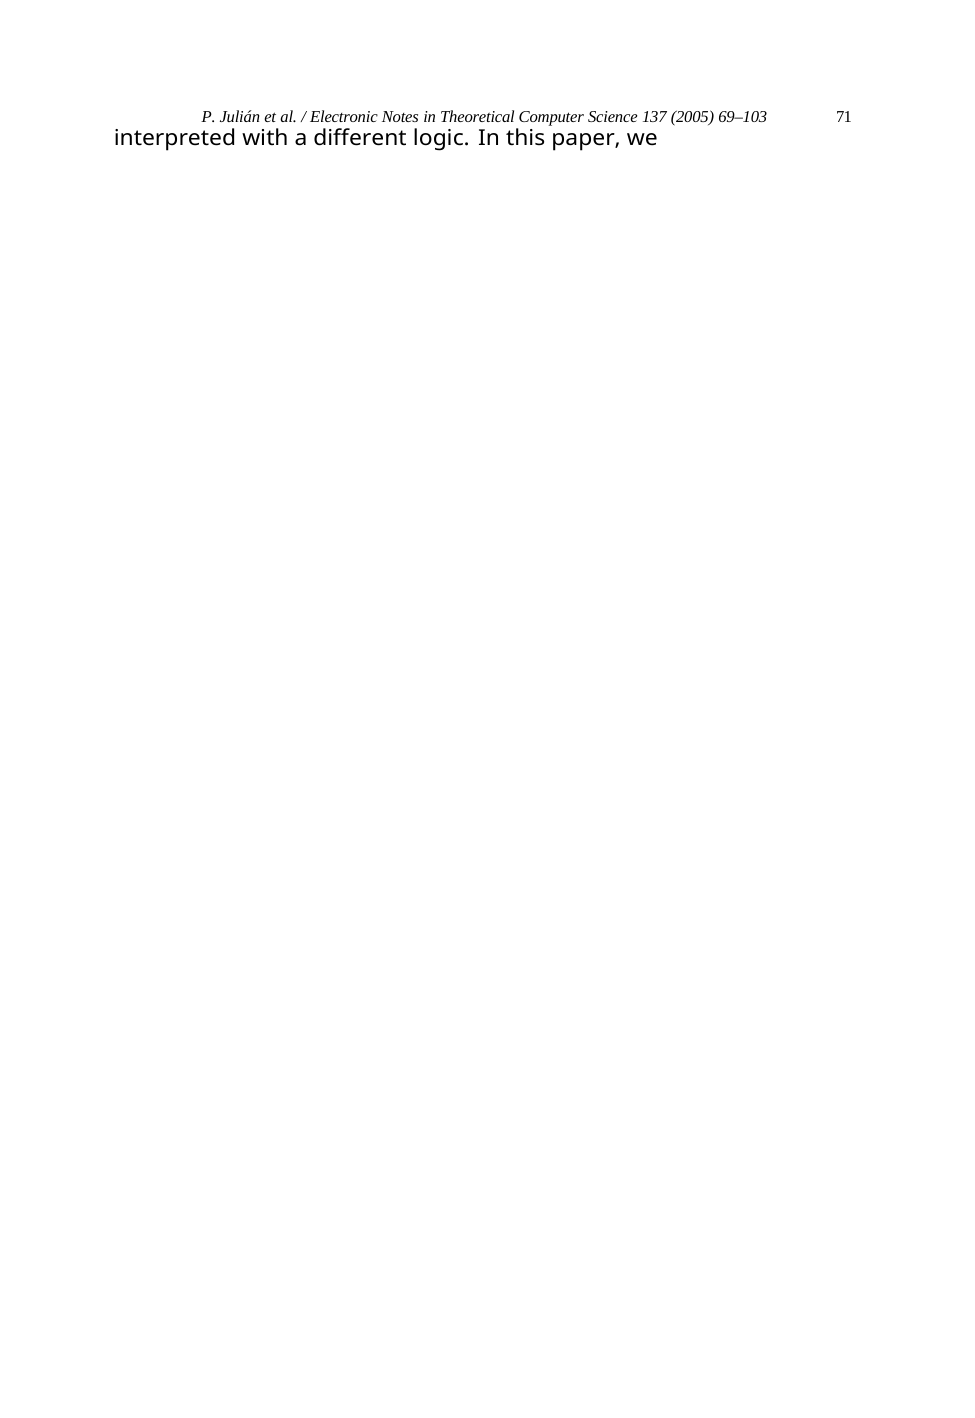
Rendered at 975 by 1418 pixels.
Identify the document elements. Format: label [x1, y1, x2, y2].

text [113, 125, 863, 151]
